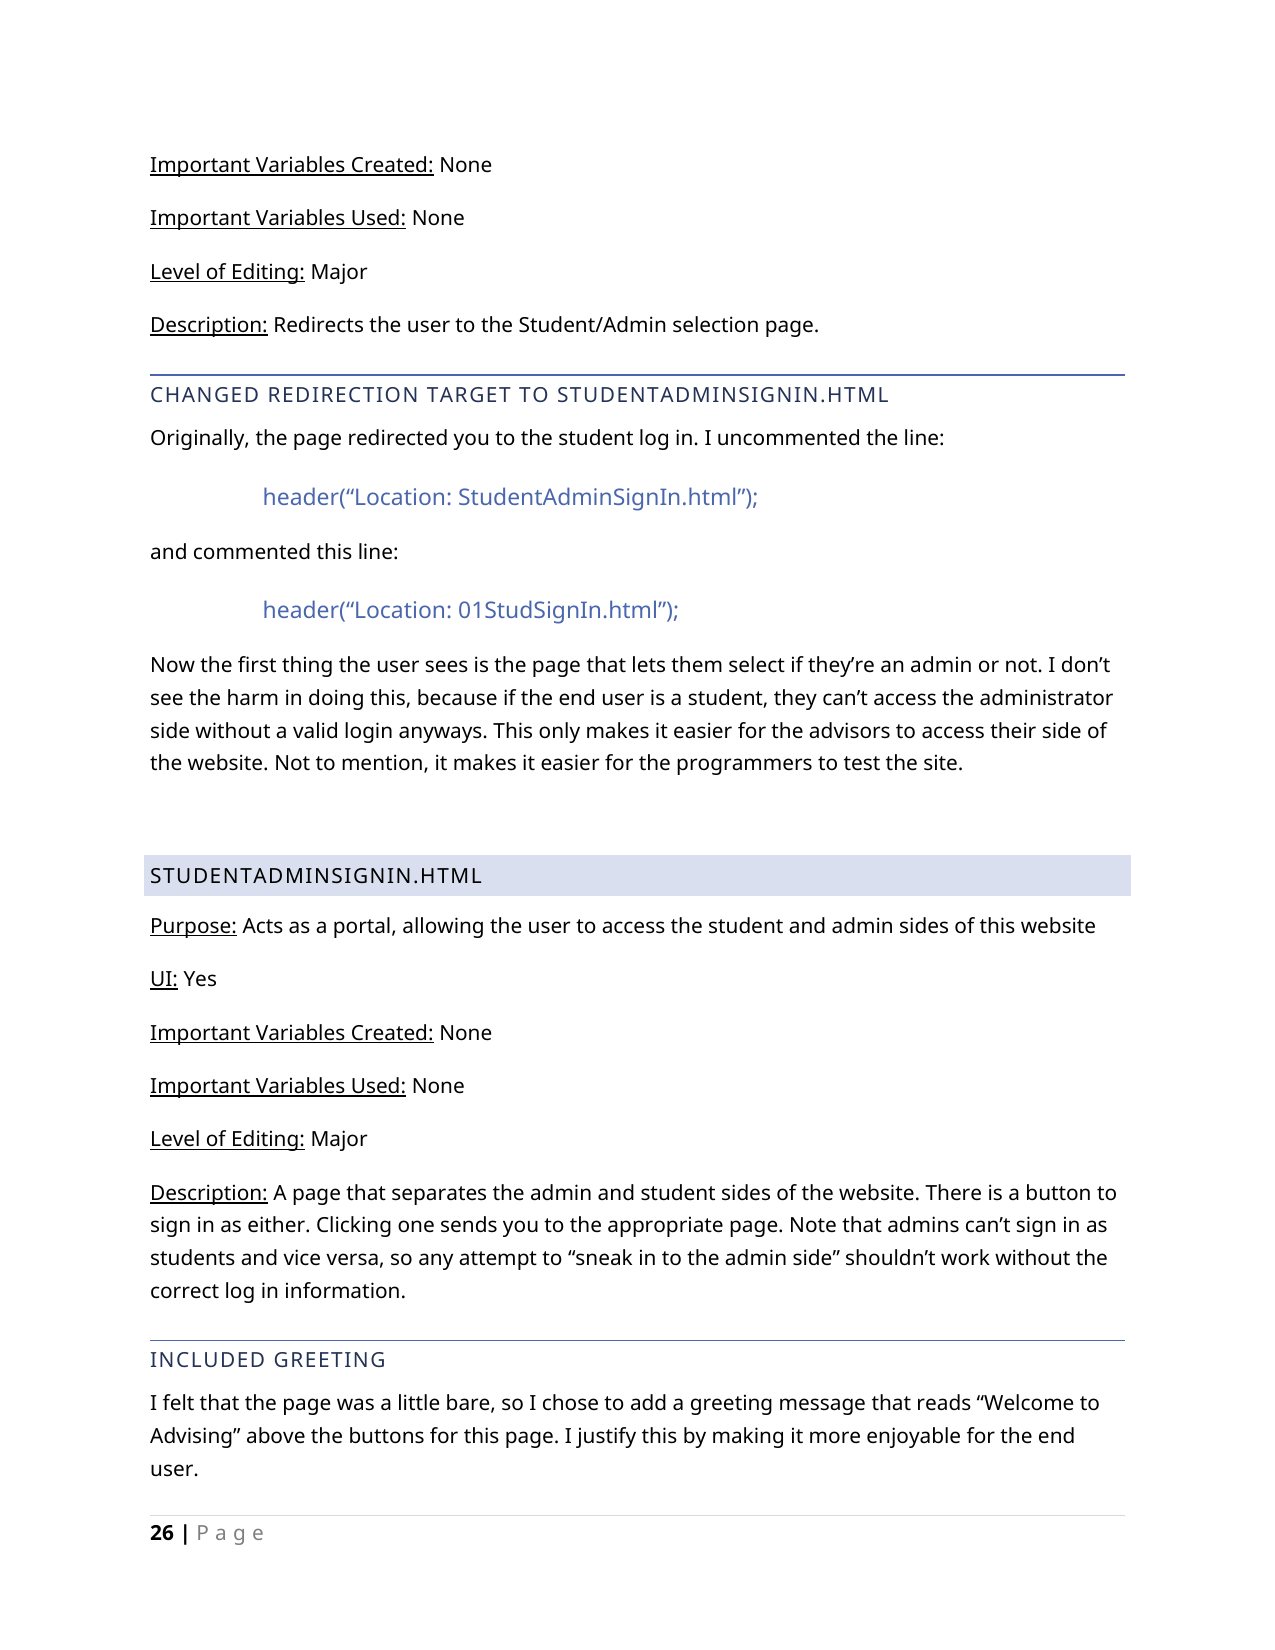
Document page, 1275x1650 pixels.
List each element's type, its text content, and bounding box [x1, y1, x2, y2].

text Level of Editing: Major [150, 1124, 1125, 1153]
text Description: Redirects the user to the Student/Admin selection page. [150, 310, 1125, 339]
text Level of Editing: Major [150, 257, 1125, 285]
subtitle Included Greeting [150, 1341, 1125, 1374]
text header(“Location: StudentAdminSignIn.html”); [262, 481, 1012, 512]
text UI: Yes [150, 964, 1125, 993]
text Important Variables Used: None [150, 203, 1125, 232]
text and commented this line: [150, 537, 1125, 565]
text Originally, the page redirected you to the student log in. I uncommented the line: [150, 423, 1125, 451]
text Description: A page that separates the admin and student sides of the website. There is a button to sign in as either. Clicking one sends you to the appropriate page. Note that admins can’t sign in as students and vice versa, so any attempt to “sneak in to the admin side” shouldn’t work without the correct log in information. [150, 1178, 1125, 1304]
text Purpose: Acts as a portal, allowing the user to access the student and admin sides of this website [150, 911, 1125, 939]
text Now the first thing the user sees is the page that lets them select if they’re an admin or not. I don’t see the harm in doing this, because if the end user is a student, they can’t access the administrator side without a valid login anyways. This only makes it easier for the advisors to access their side of the website. Not to mention, it makes it easier for the programmers to test the site. [150, 651, 1125, 777]
text Important Variables Created: None [150, 1018, 1125, 1046]
text I felt that the page was a little bare, so I chose to add a greeting message that reads “Welcome to Advising” above the buttons for this page. I justify this by making it more enjoyable for the end user. [150, 1388, 1125, 1482]
subtitle Changed redirection target to StudentADminSignIn.html [150, 376, 1125, 408]
text Important Variables Created: None [150, 150, 1125, 178]
subtitle StudentAdminSignIn.html [150, 862, 1125, 890]
text Important Variables Used: None [150, 1071, 1125, 1099]
text header(“Location: 01StudSignIn.html”); [262, 594, 1012, 626]
